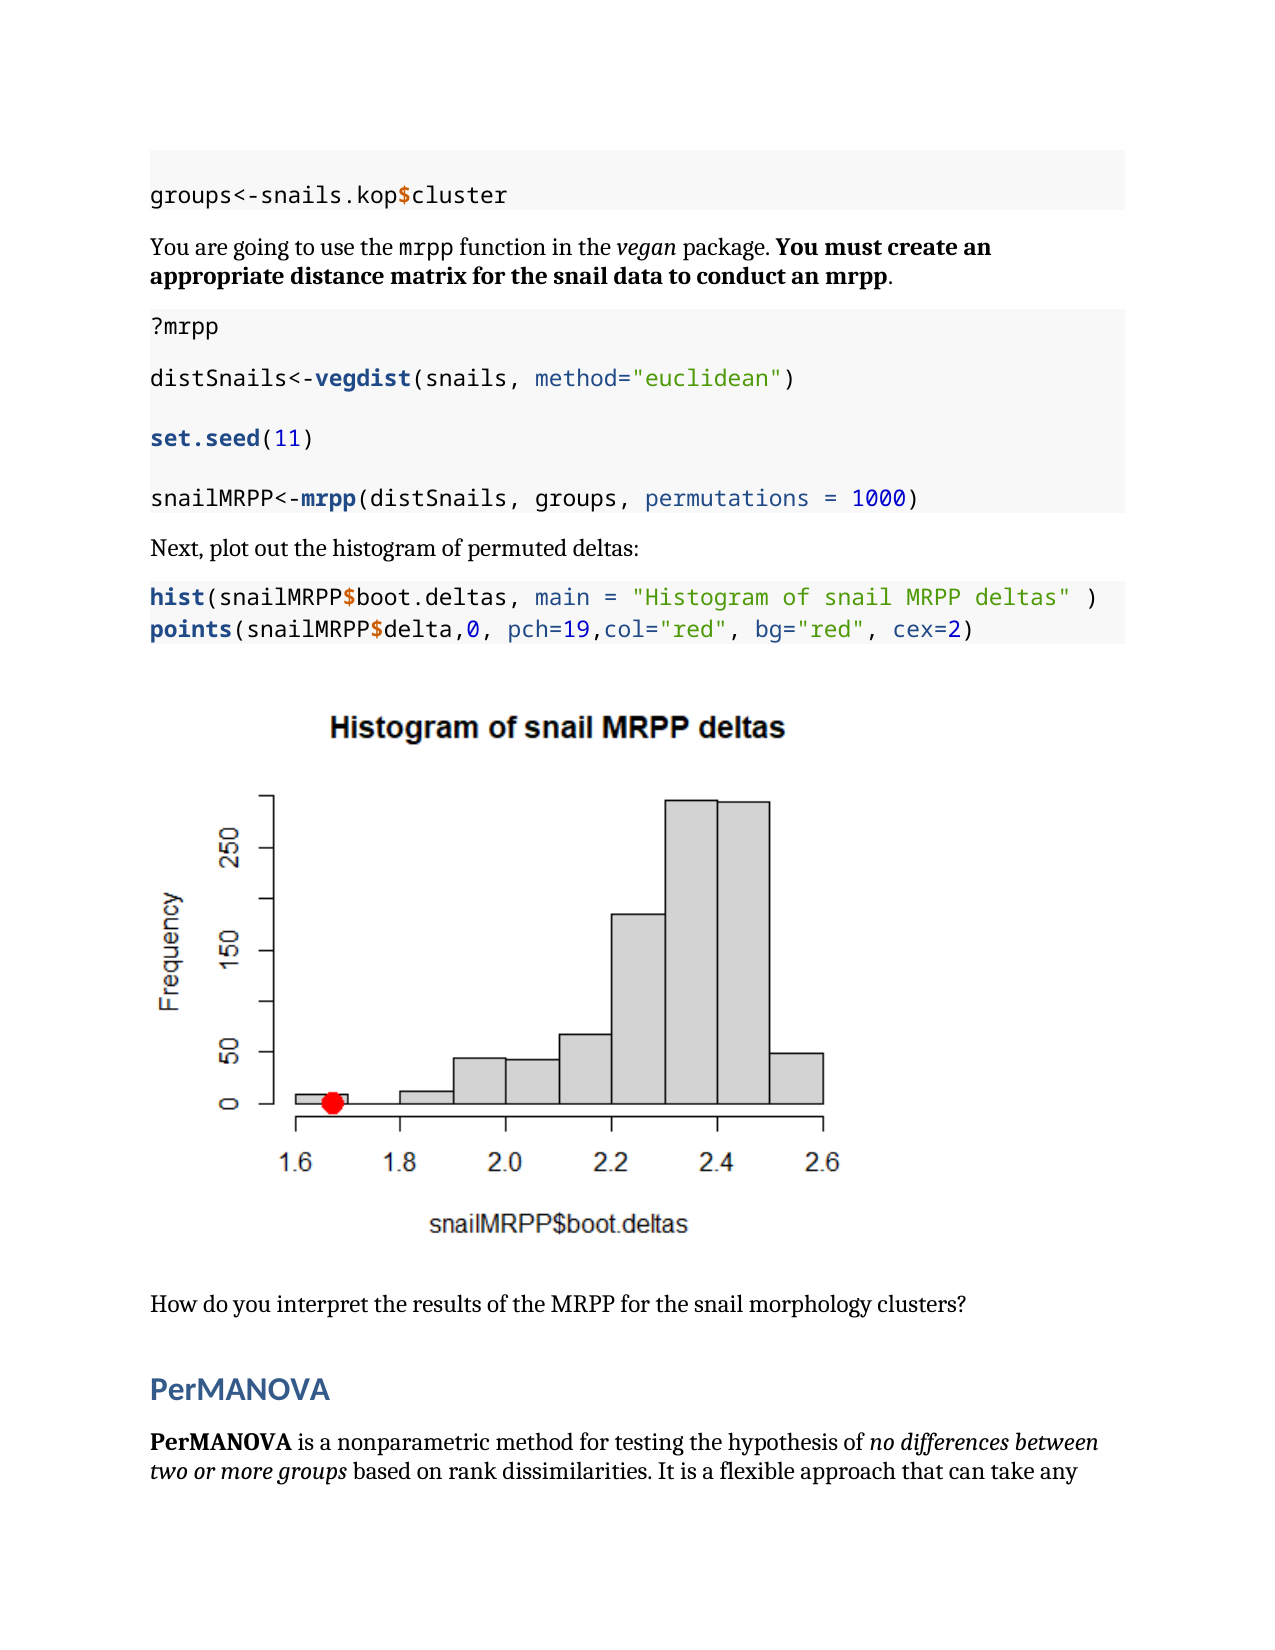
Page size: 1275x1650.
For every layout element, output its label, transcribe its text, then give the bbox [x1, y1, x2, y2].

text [150, 1428, 1125, 1485]
text distSnails<-vegdist(snails, method="euclidean") set.seed(11) snailMRPP<-mrpp(distSnails, groups, permutations = 1000) [150, 362, 1125, 513]
subtitle PerMANOVA [150, 1368, 1125, 1409]
text ?mrpp [150, 309, 1125, 341]
text You are going to use the mrpp function in the vegan package. You must create an appropriate distance matrix for the snail data to conduct an mrpp. [150, 231, 1125, 291]
text Next, plot out the histogram of permuted deltas: [150, 534, 1125, 562]
picture [150, 664, 908, 1271]
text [150, 150, 1125, 210]
text How do you interpret the results of the MRPP for the snail morphology clusters? [150, 1290, 1125, 1318]
text hist(snailMRPP$boot.deltas, main = "Histogram of snail MRPP deltas" ) points(snailMRPP$delta,0, pch=19,col="red", bg="red", cex=2) [150, 581, 1125, 644]
